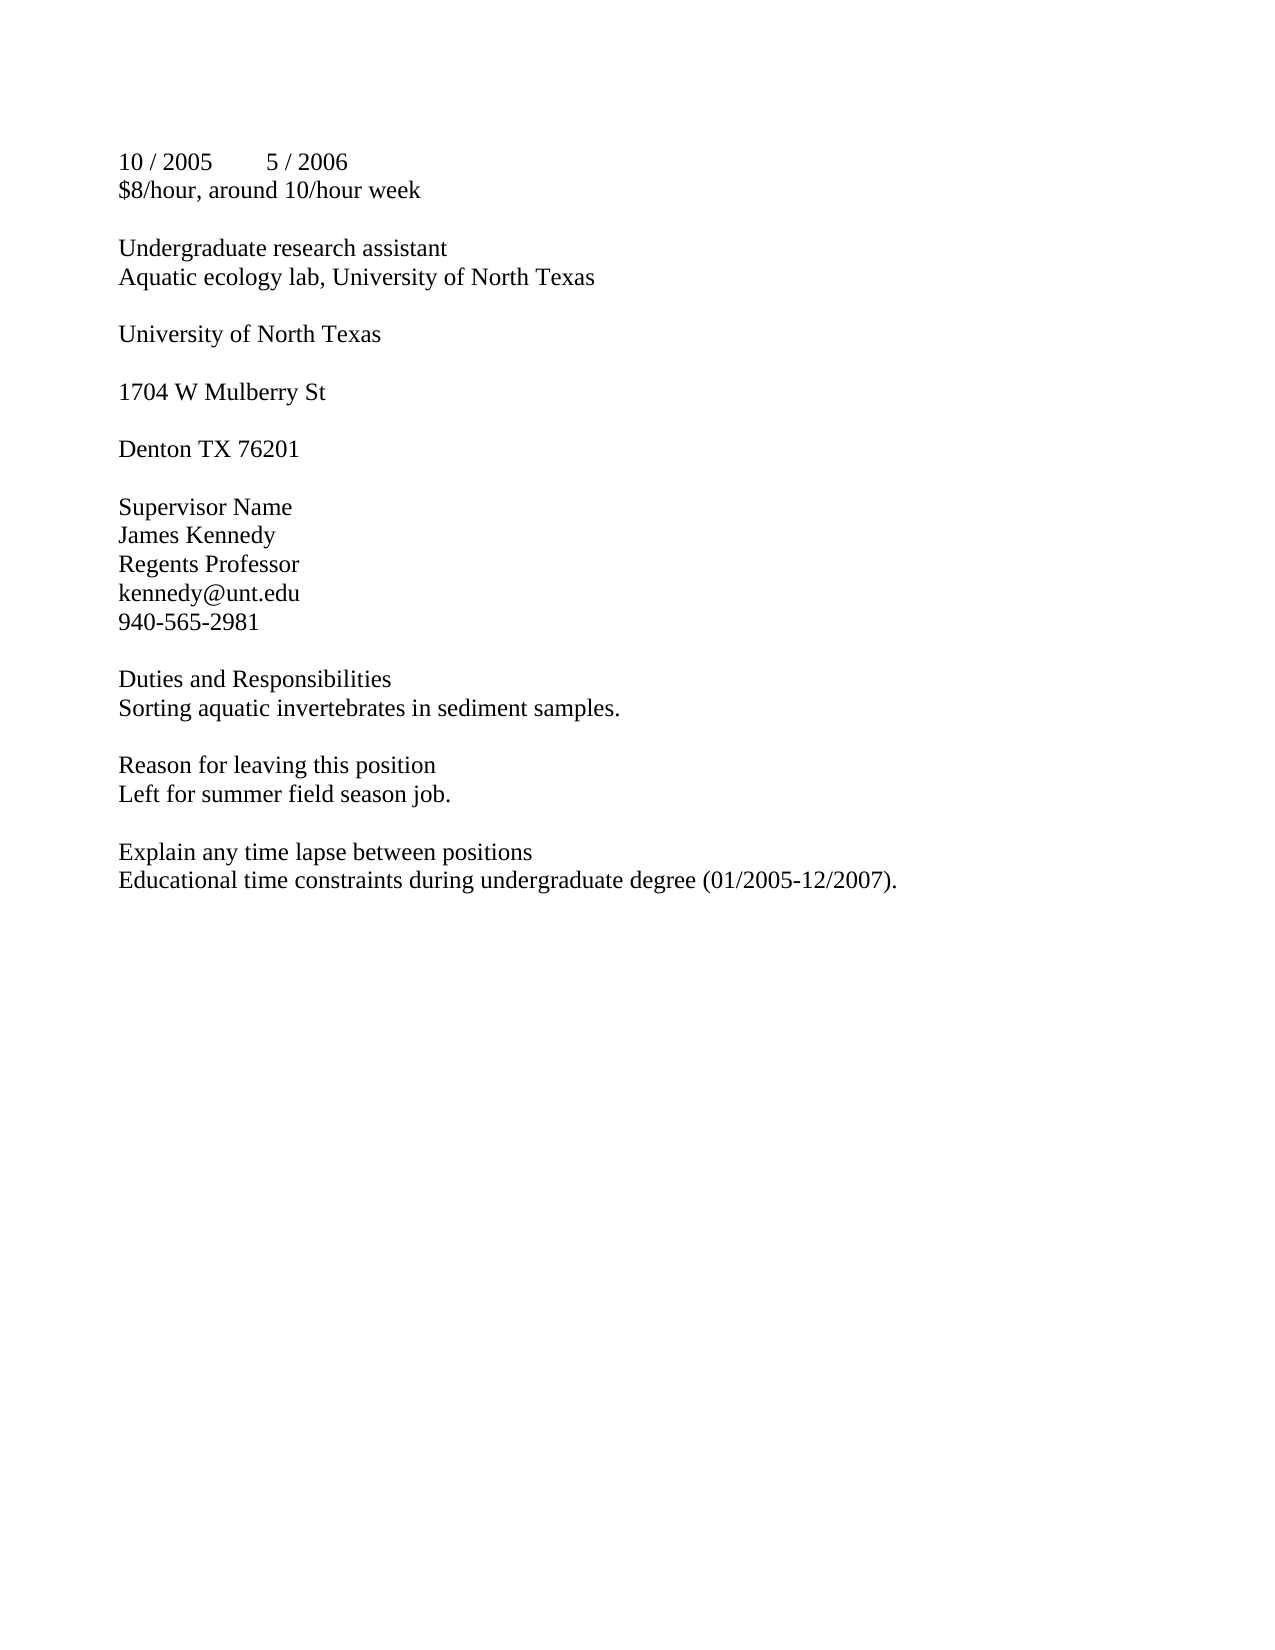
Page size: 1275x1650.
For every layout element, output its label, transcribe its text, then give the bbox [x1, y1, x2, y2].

text University of North Texas [118, 319, 1157, 348]
text James Kennedy [118, 521, 1157, 549]
text Regents Professor [118, 549, 1157, 578]
text 940-565-2981 [118, 607, 1157, 636]
text Educational time constraints during undergraduate degree (01/2005-12/2007). [118, 866, 1157, 894]
text 10 / 2005 5 / 2006 [118, 147, 1157, 176]
text Sorting aquatic invertebrates in sediment samples. [118, 693, 1157, 722]
text Explain any time lapse between positions [118, 837, 1157, 866]
text Duties and Responsibilities [118, 664, 1157, 693]
text Left for summer field season job. [118, 779, 1157, 808]
text Undergraduate research assistant [118, 233, 1157, 262]
text Supervisor Name [118, 492, 1157, 521]
text 1704 W Mulberry St [118, 377, 1157, 406]
text kennedy@unt.edu [118, 578, 1157, 607]
text Aquatic ecology lab, University of North Texas [118, 262, 1157, 291]
text $8/hour, around 10/hour week [118, 176, 1157, 204]
text Reason for leaving this position [118, 751, 1157, 779]
text Denton TX 76201 [118, 434, 1157, 463]
